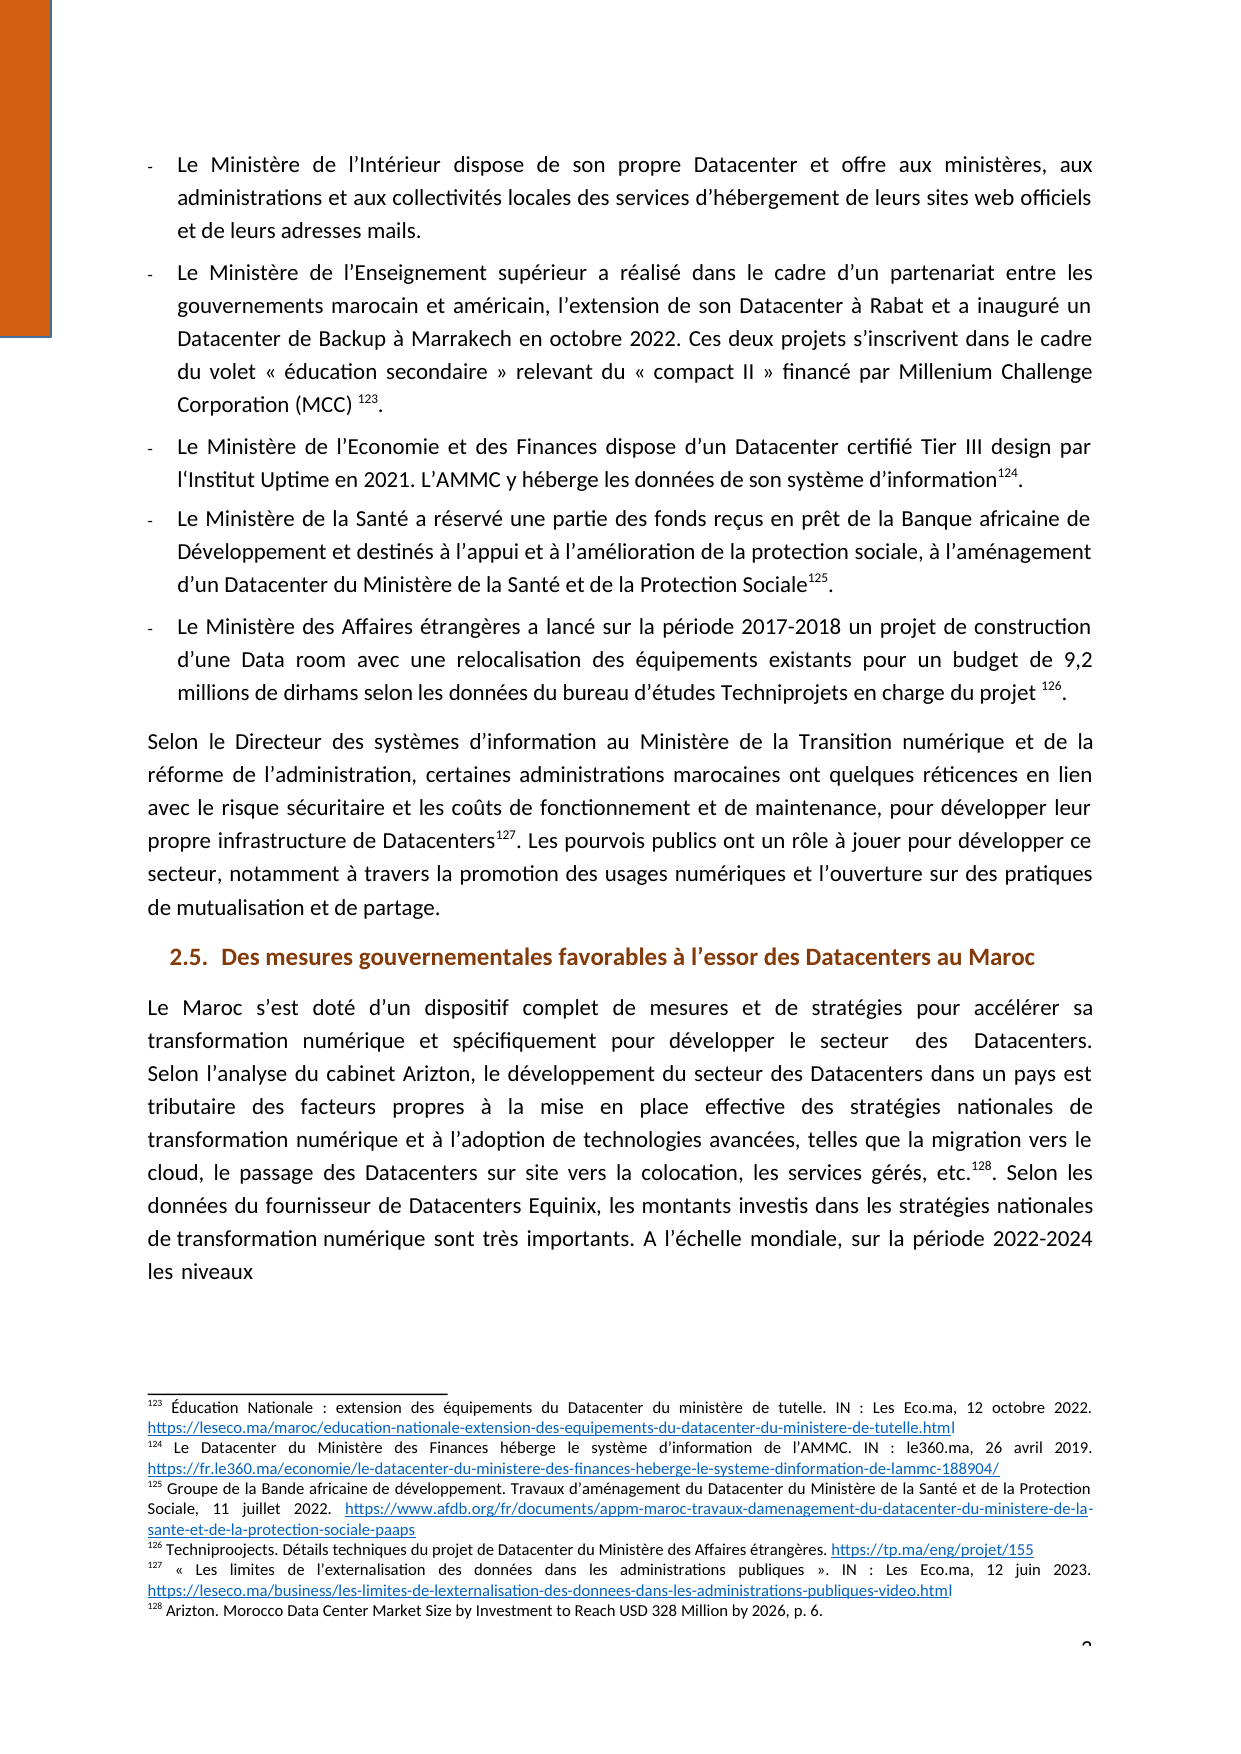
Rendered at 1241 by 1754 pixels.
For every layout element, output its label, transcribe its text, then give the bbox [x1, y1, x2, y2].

text 125 Groupe de la Bande africaine de développement. Travaux d’aménagement du Datacenter du Ministère de la Santé et de la Protection Sociale, 11 juillet 2022. https://www.afdb.org/fr/documents/appm-maroc-travaux-damenagement-du-datacenter-du-ministere-de-la- sante-et-de-la-protection-sociale-paaps [147, 1478, 1093, 1539]
list Le Ministère de l’Enseignement supérieur a réalisé dans le cadre d’un partenariat entre les gouvernements marocain et américain, l’extension de son Datacenter à Rabat et a inauguré un Datacenter de Backup à Marrakech en octobre 2022. Ces deux projets s’inscrivent dans le cadre du volet « éducation secondaire » relevant du « compact II » financé par Millenium Challenge Corporation (MCC) 123. [147, 258, 1093, 418]
text 126 Techniproojects. Détails techniques du projet de Datacenter du Ministère des Affaires étrangères. https://tp.ma/eng/projet/155 [147, 1539, 1201, 1559]
list Le Ministère de l’Economie et des Finances dispose d’un Datacenter certifié Tier III design par l‘Institut Uptime en 2021. L’AMMC y héberge les données de son système d’information124. [147, 432, 1093, 493]
text 128 Arizton. Morocco Data Center Market Size by Investment to Reach USD 328 Million by 2026, p. 6. [147, 1600, 1201, 1621]
text 127 « Les limites de l’externalisation des données dans les administrations publiques ». IN : Les Eco.ma, 12 juin 2023. https://leseco.ma/business/les-limites-de-lexternalisation-des-donnees-dans-les-administrations-publiques-video.html [147, 1559, 1093, 1600]
list Le Ministère des Affaires étrangères a lancé sur la période 2017-2018 un projet de construction d’une Data room avec une relocalisation des équipements existants pour un budget de 9,2 millions de dirhams selon les données du bureau d’études Techniprojets en charge du projet 126. [147, 612, 1093, 706]
text Le Maroc s’est doté d’un dispositif complet de mesures et de stratégies pour accélérer sa transformation numérique et spécifiquement pour développer le secteur des Datacenters. Selon l’analyse du cabinet Arizton, le développement du secteur des Datacenters dans un pays est tributaire des facteurs propres à la mise en place effective des stratégies nationales de transformation numérique et à l’adoption de technologies avancées, telles que la migration vers le cloud, le passage des Datacenters sur site vers la colocation, les services gérés, etc.128. Selon les données du fournisseur de Datacenters Equinix, les montants investis dans les stratégies nationales de transformation numérique sont très importants. A l’échelle mondiale, sur la période 2022-2024 les niveaux [147, 993, 1093, 1285]
subtitle Des mesures gouvernementales favorables à l’essor des Datacenters au Maroc [169, 941, 1201, 971]
text Selon le Directeur des systèmes d’information au Ministère de la Transition numérique et de la réforme de l’administration, certaines administrations marocaines ont quelques réticences en lien avec le risque sécuritaire et les coûts de fonctionnement et de maintenance, pour développer leur propre infrastructure de Datacenters127. Les pourvois publics ont un rôle à jouer pour développer ce secteur, notamment à travers la promotion des usages numériques et l’ouverture sur des pratiques de mutualisation et de partage. [147, 727, 1093, 921]
text 123 Éducation Nationale : extension des équipements du Datacenter du ministère de tutelle. IN : Les Eco.ma, 12 octobre 2022. https://leseco.ma/maroc/education-nationale-extension-des-equipements-du-datacenter-du-ministere-de-tutelle.html [147, 1397, 1093, 1437]
list Le Ministère de l’Intérieur dispose de son propre Datacenter et offre aux ministères, aux administrations et aux collectivités locales des services d’hébergement de leurs sites web officiels et de leurs adresses mails. [147, 151, 1093, 244]
list Le Ministère de la Santé a réservé une partie des fonds reçus en prêt de la Banque africaine de Développement et destinés à l’appui et à l’amélioration de la protection sociale, à l’aménagement d’un Datacenter du Ministère de la Santé et de la Protection Sociale125. [147, 504, 1093, 598]
text 124 Le Datacenter du Ministère des Finances héberge le système d’information de l’AMMC. IN : le360.ma, 26 avril 2019. https://fr.le360.ma/economie/le-datacenter-du-ministere-des-finances-heberge-le-systeme-dinformation-de-lammc-188904/ [147, 1438, 1093, 1478]
